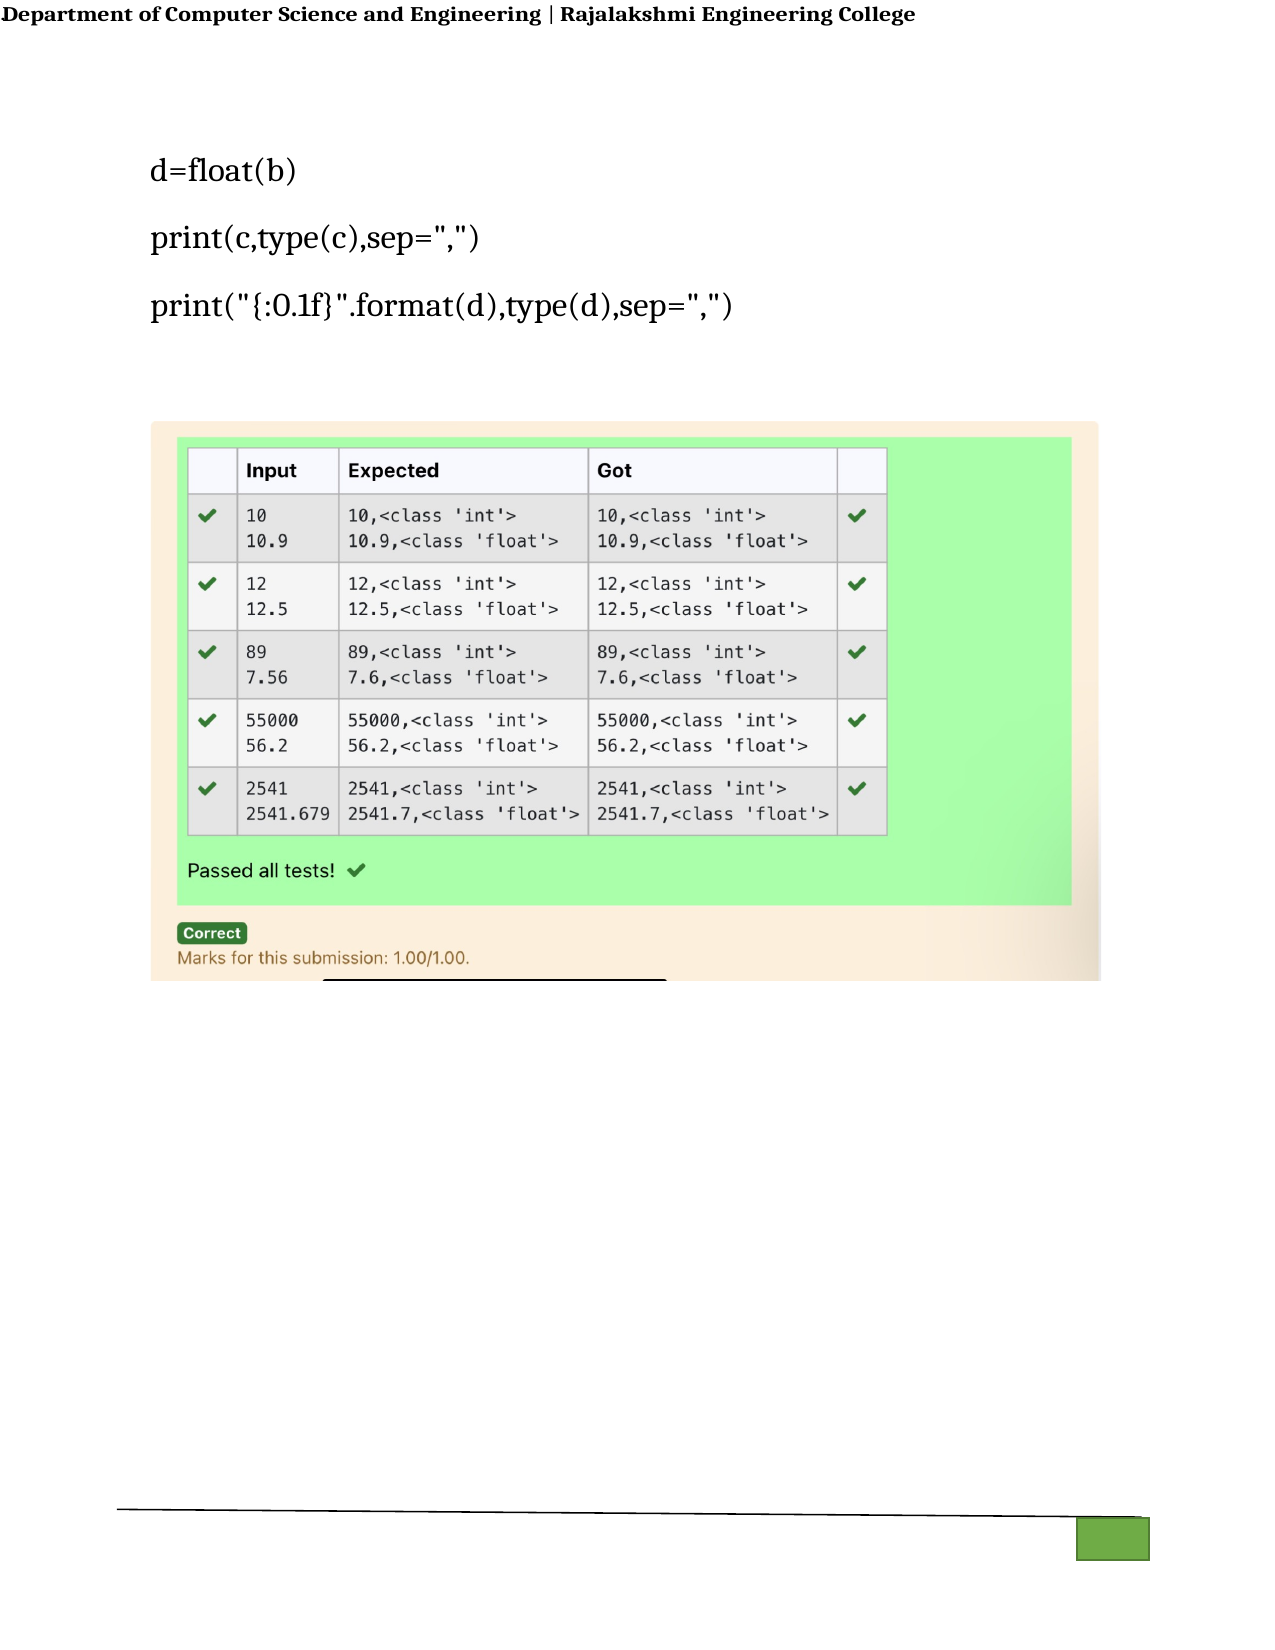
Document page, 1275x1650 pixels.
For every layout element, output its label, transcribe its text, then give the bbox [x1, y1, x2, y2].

picture [150, 421, 1102, 981]
text d=float(b) print(c,type(c),sep=",") [150, 151, 495, 257]
subtitle print("{:0.1f}".format(d),type(d),sep=",") [150, 286, 1210, 324]
